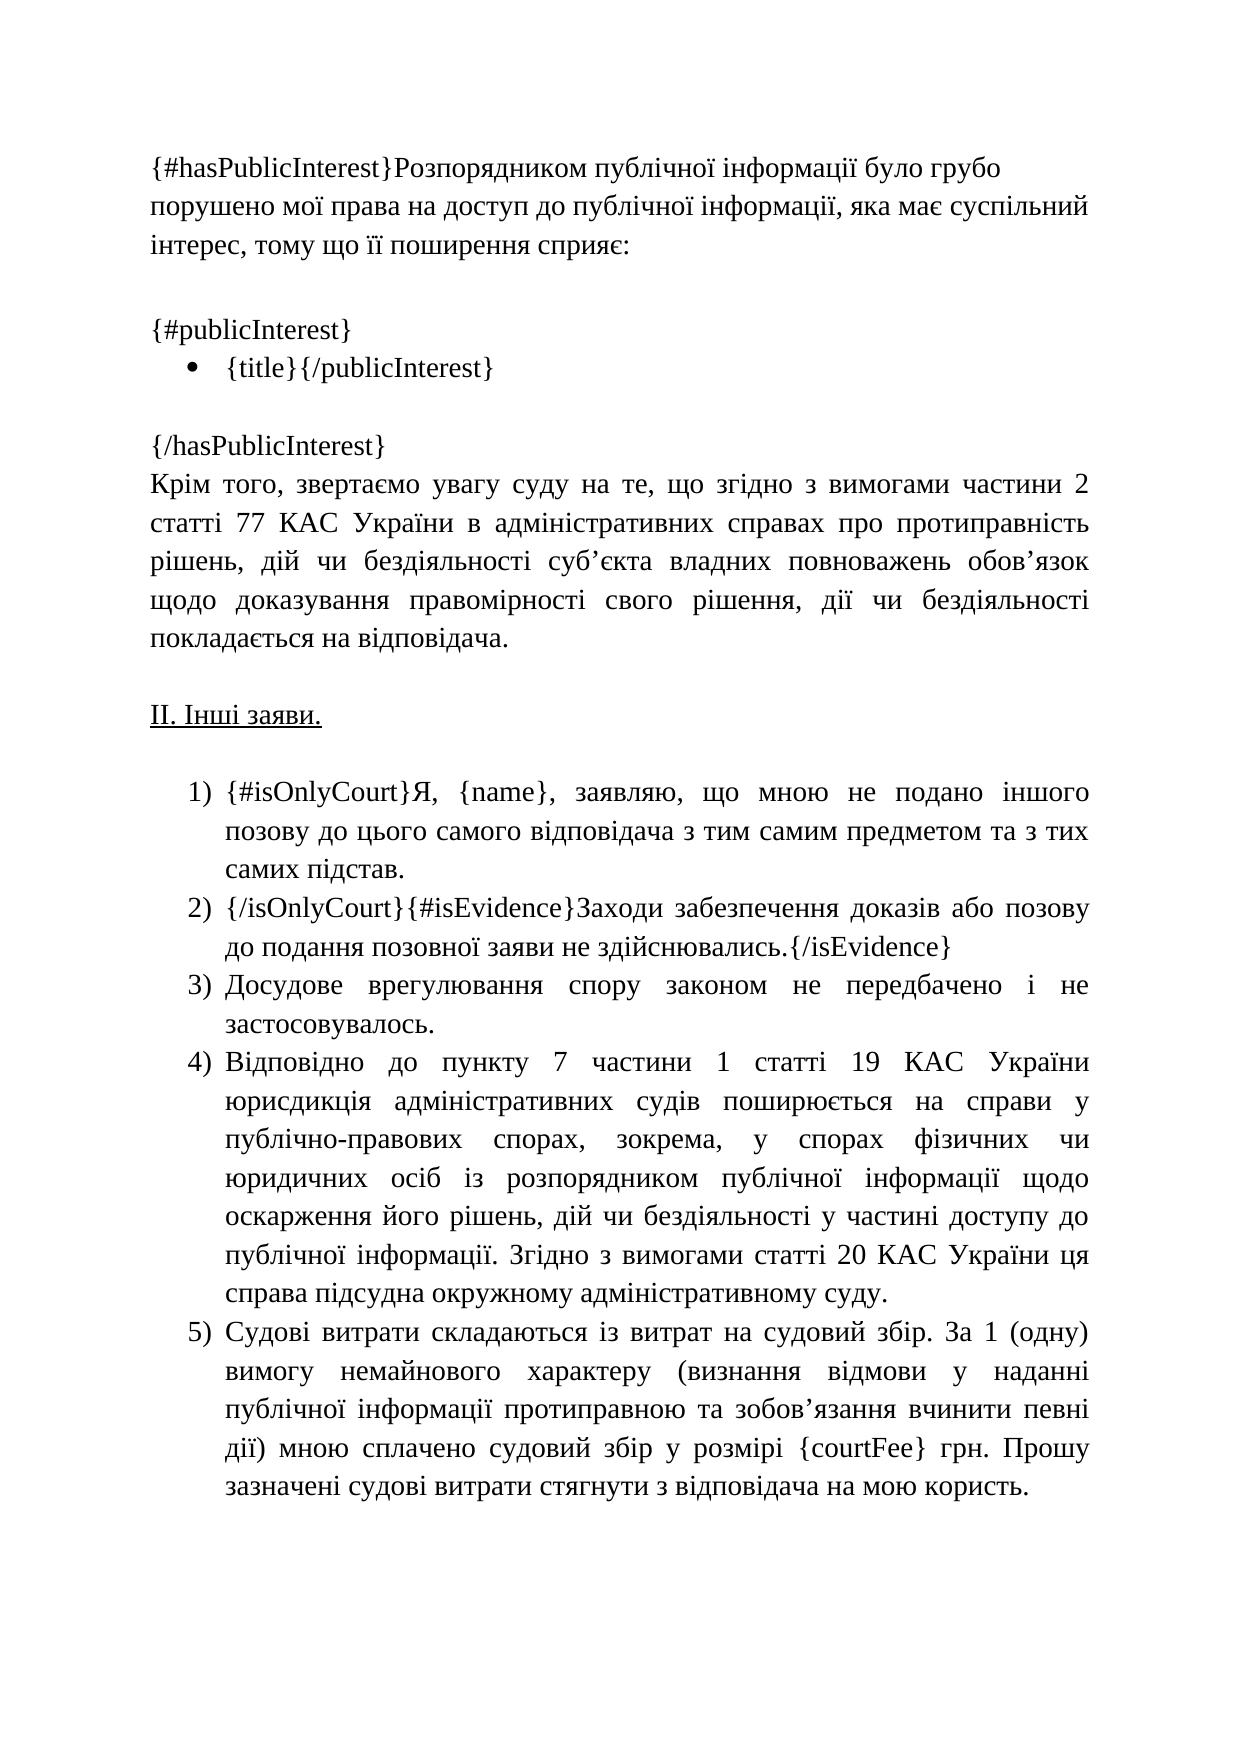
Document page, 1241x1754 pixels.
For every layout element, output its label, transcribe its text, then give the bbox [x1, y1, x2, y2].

list Відповідно до пункту 7 частини 1 статті 19 КАС України юрисдикція адміністративних судів поширюється на справи у публічно-правових спорах, зокрема, у спорах фізичних чи юридичних осіб із розпорядником публічної інформації щодо оскарження його рішень, дій чи бездіяльності у частині доступу до публічної інформації. Згідно з вимогами статті 20 КАС України ця справа підсудна окружному адміністративному суду. [187, 1044, 1090, 1309]
list Судові витрати складаються із витрат на судовий збір. За 1 (одну) вимогу немайнового характеру (визнання відмови у наданні публічної інформації протиправною та зобов’язання вчинити певні дії) мною сплачено судовий збір у розмірі {courtFee} грн. Прошу зазначені судові витрати стягнути з відповідача на мою користь. [187, 1314, 1090, 1502]
list {title}{/publicInterest} [187, 350, 1090, 384]
list {#isOnlyCourt}Я, {name}, заявляю, що мною не подано іншого позову до цього самого відповідача з тим самим предметом та з тих самих підстав. [187, 774, 1090, 885]
text {#publicInterest} [150, 312, 1090, 345]
text {#hasPublicInterest}Розпорядником публічної інформації було грубо порушено мої права на доступ до публічної інформації, яка має суспільний інтерес, тому що її поширення сприяє: [150, 150, 1090, 261]
list {/isOnlyCourt}{#isEvidence}Заходи забезпечення доказів або позову до подання позовної заяви не здійснювались.{/isEvidence} [187, 890, 1090, 962]
text Крім того, звертаємо увагу суду на те, що згідно з вимогами частини 2 статті 77 КАС України в адміністративних справах про протиправність рішень, дій чи бездіяльності суб’єкта владних повноважень обов’язок щодо доказування правомірності свого рішення, дії чи бездіяльності покладається на відповідача. [150, 466, 1090, 654]
text ІІ. Інші заяви. [150, 697, 1090, 731]
text {/hasPublicInterest} [150, 428, 1090, 461]
list Досудове врегулювання спору законом не передбачено і не застосовувалось. [187, 967, 1090, 1039]
